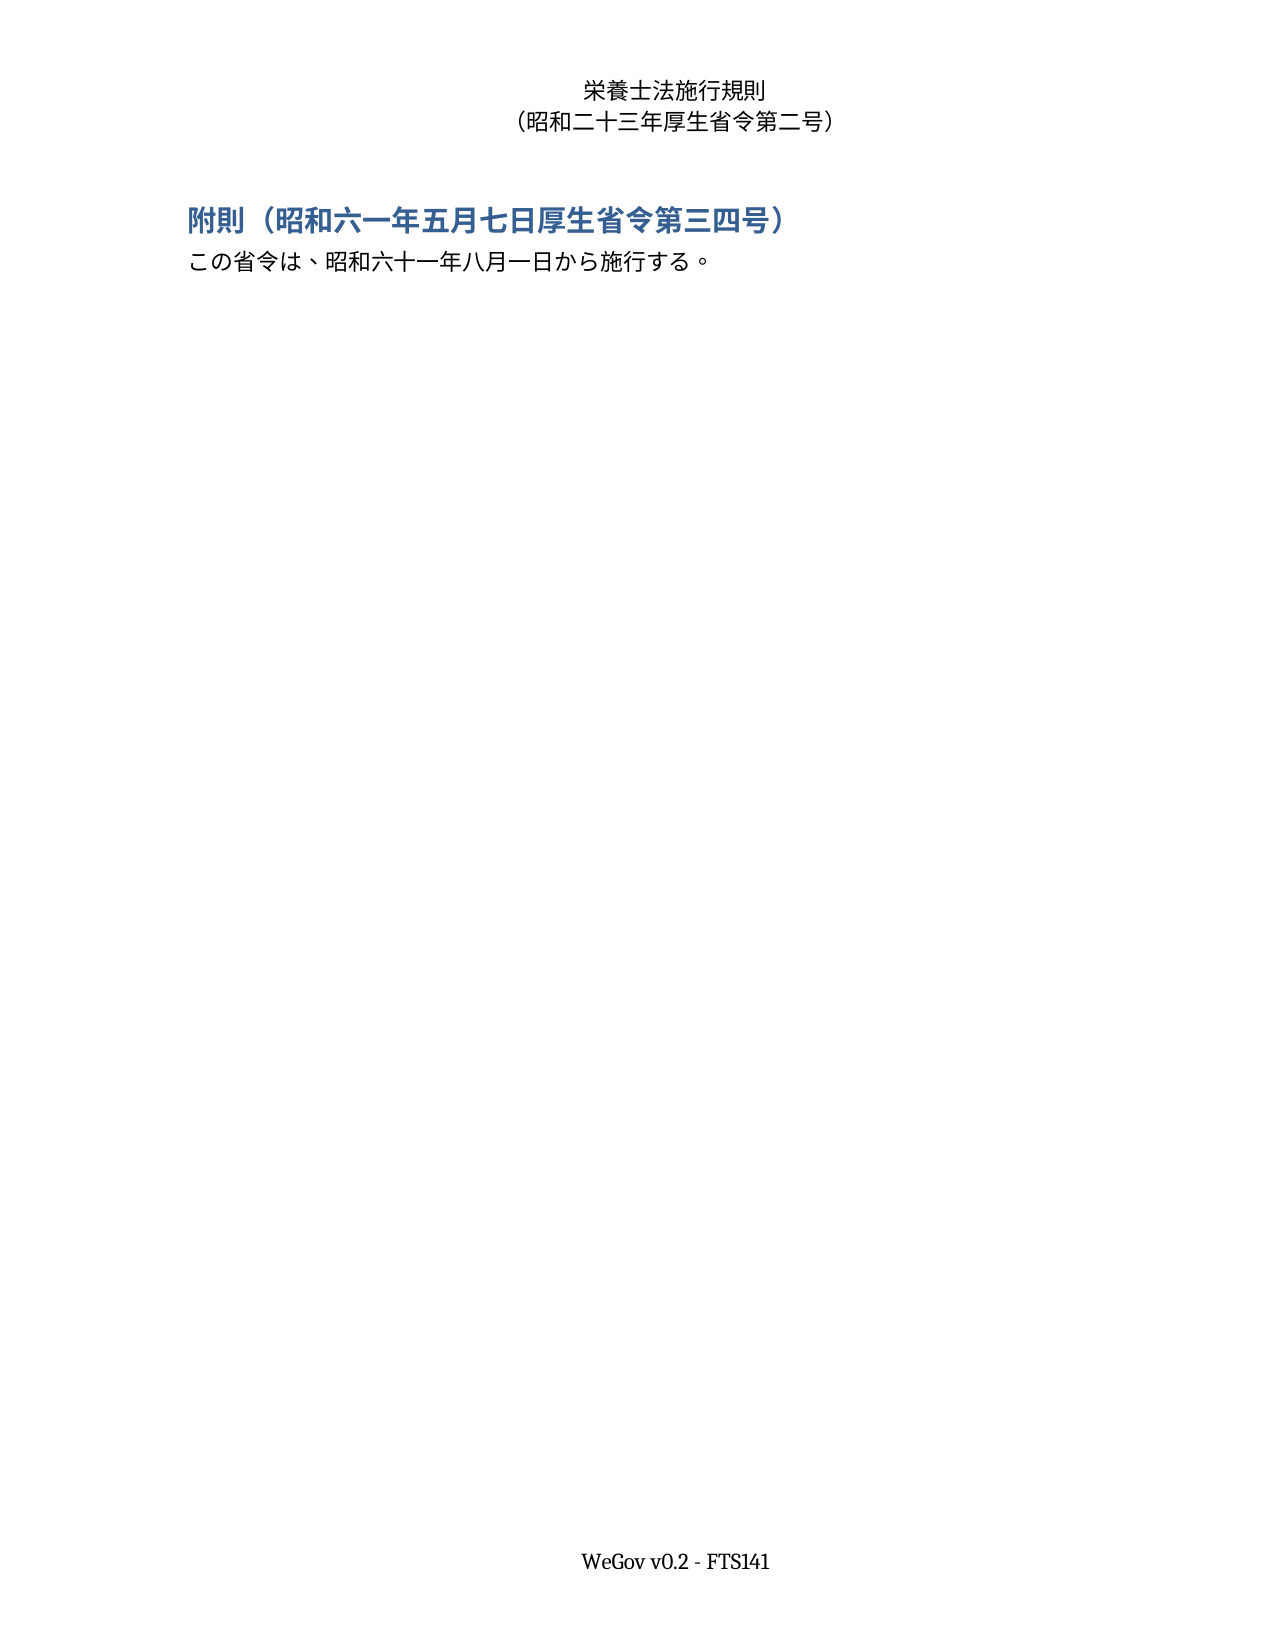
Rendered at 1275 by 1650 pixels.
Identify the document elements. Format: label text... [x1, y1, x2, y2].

subtitle 附則（昭和六一年五月七日厚生省令第三四号） [187, 200, 1087, 240]
text この省令は、昭和六十一年八月一日から施行する。 [187, 246, 1087, 277]
